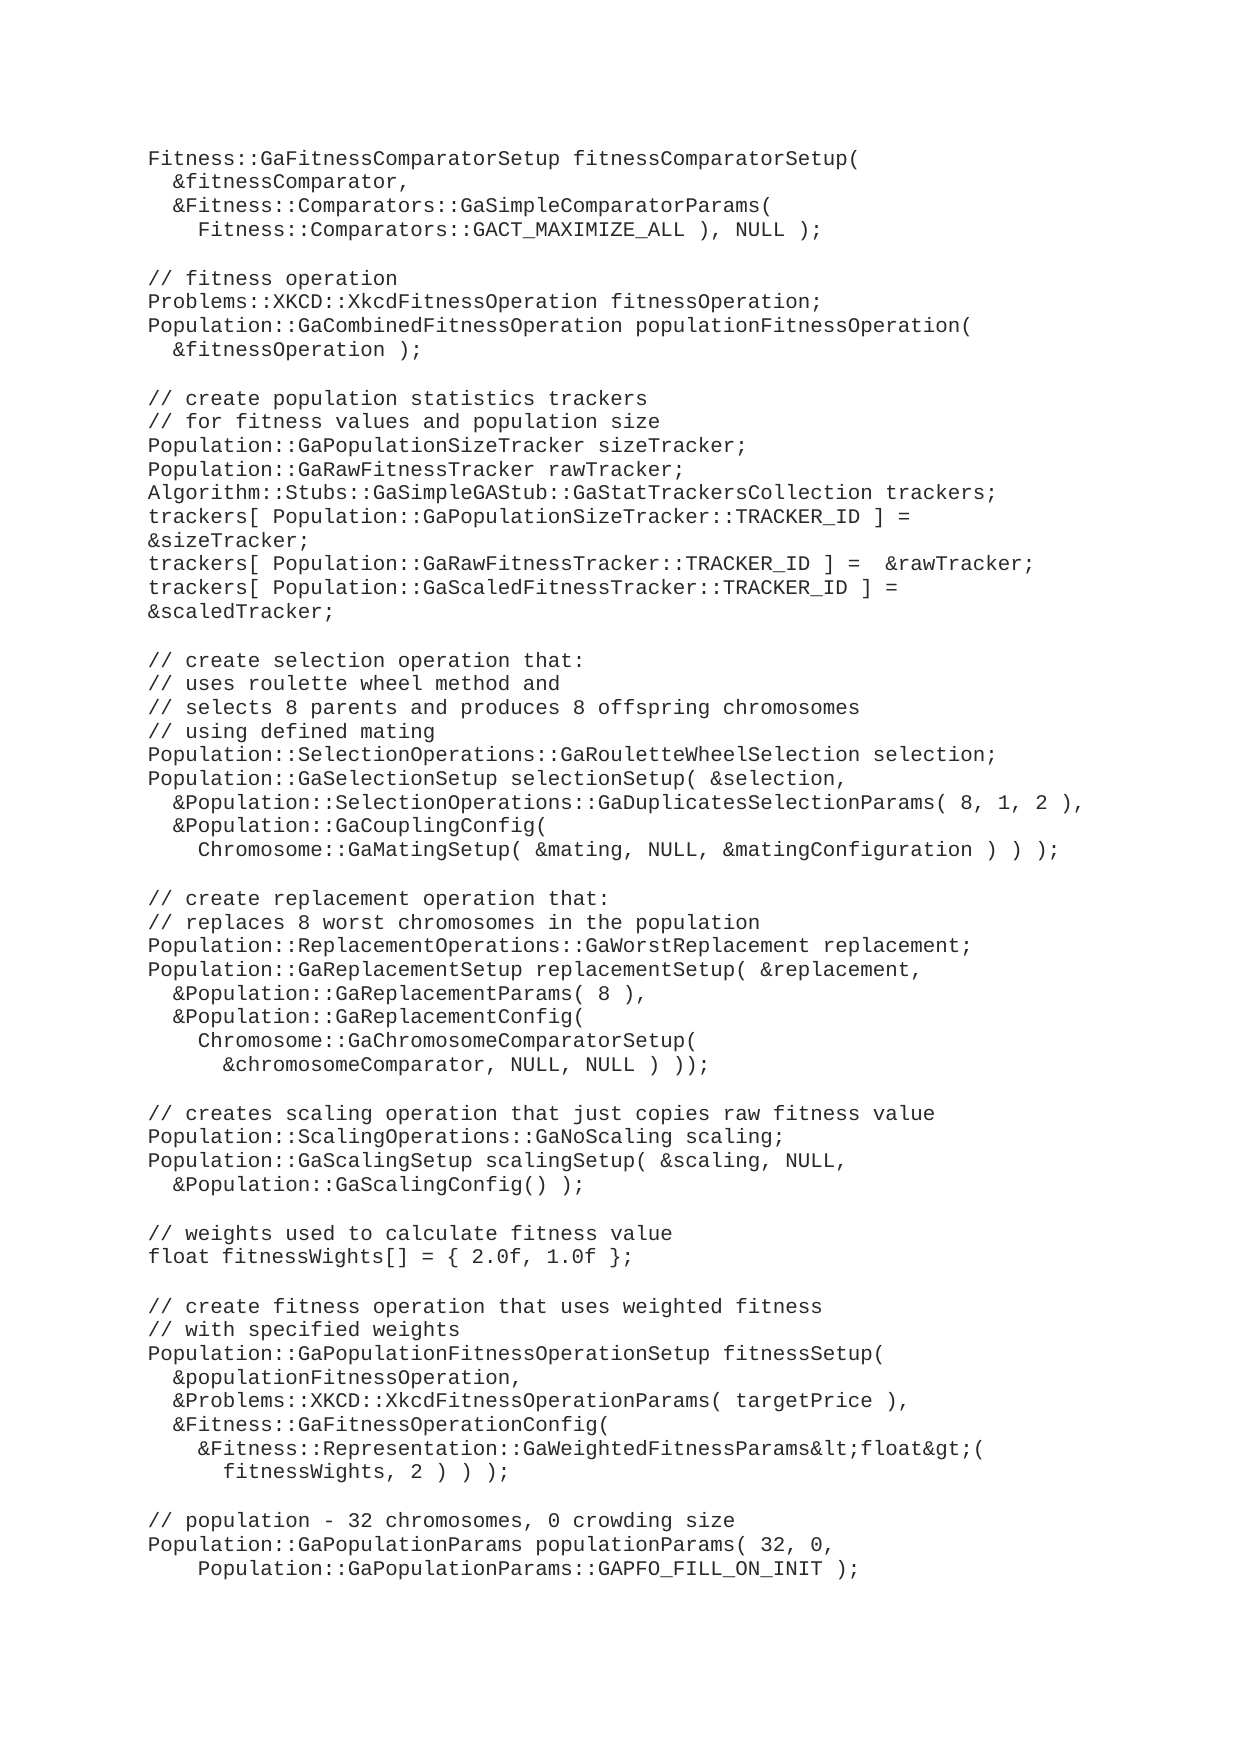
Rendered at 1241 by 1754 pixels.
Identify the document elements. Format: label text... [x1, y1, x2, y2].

text Population::GaReplacementSetup replacementSetup( &replacement, [148, 959, 1093, 983]
text Population::GaScalingSetup scalingSetup( &scaling, NULL, [148, 1150, 1093, 1174]
text // create fitness operation that uses weighted fitness [148, 1296, 1093, 1319]
text Population::ScalingOperations::GaNoScaling scaling; [148, 1126, 1093, 1150]
text trackers[ Population::GaPopulationSizeTracker::TRACKER_ID ] = &sizeTracker; [148, 506, 1093, 553]
text &Problems::XKCD::XkcdFitnessOperationParams( targetPrice ), [148, 1390, 1093, 1414]
text &fitnessOperation ); [148, 339, 1093, 362]
text // create selection operation that: [148, 650, 1093, 673]
text trackers[ Population::GaScaledFitnessTracker::TRACKER_ID ] = &scaledTracker; [148, 577, 1093, 624]
text Population::GaPopulationParams::GAPFO_FILL_ON_INIT ); [148, 1558, 1093, 1581]
text // weights used to calculate fitness value [148, 1223, 1093, 1247]
text Population::SelectionOperations::GaRouletteWheelSelection selection; [148, 744, 1093, 768]
text &Population::GaReplacementParams( 8 ), [148, 983, 1093, 1006]
text Chromosome::GaChromosomeComparatorSetup( [148, 1030, 1093, 1054]
text &populationFitnessOperation, [148, 1367, 1093, 1390]
text // for fitness values and population size [148, 411, 1093, 435]
text // using defined mating [148, 721, 1093, 744]
text // fitness operation [148, 268, 1093, 291]
text &fitnessComparator, [148, 171, 1093, 195]
text fitnessWights, 2 ) ) ); [148, 1461, 1093, 1485]
text // create replacement operation that: [148, 888, 1093, 912]
text &Fitness::Comparators::GaSimpleComparatorParams( [148, 195, 1093, 218]
text Population::GaPopulationParams populationParams( 32, 0, [148, 1534, 1093, 1558]
text Population::GaCombinedFitnessOperation populationFitnessOperation( [148, 315, 1093, 339]
text Algorithm::Stubs::GaSimpleGAStub::GaStatTrackersCollection trackers; [148, 482, 1093, 506]
text Population::ReplacementOperations::GaWorstReplacement replacement; [148, 935, 1093, 959]
text // with specified weights [148, 1319, 1093, 1343]
text // selects 8 parents and produces 8 offspring chromosomes [148, 697, 1093, 721]
text Problems::XKCD::XkcdFitnessOperation fitnessOperation; [148, 291, 1093, 315]
text Population::GaPopulationSizeTracker sizeTracker; [148, 435, 1093, 459]
text // create population statistics trackers [148, 388, 1093, 411]
text &Fitness::Representation::GaWeightedFitnessParams&lt;float&gt;( [148, 1438, 1093, 1461]
text Population::GaRawFitnessTracker rawTracker; [148, 459, 1093, 482]
text Fitness::Comparators::GACT_MAXIMIZE_ALL ), NULL ); [148, 218, 1093, 242]
text Population::GaPopulationFitnessOperationSetup fitnessSetup( [148, 1343, 1093, 1367]
text // creates scaling operation that just copies raw fitness value [148, 1103, 1093, 1126]
text // population - 32 chromosomes, 0 crowding size [148, 1510, 1093, 1534]
text &Population::GaCouplingConfig( [148, 815, 1093, 839]
text Chromosome::GaMatingSetup( &mating, NULL, &matingConfiguration ) ) ); [148, 839, 1093, 863]
text Fitness::GaFitnessComparatorSetup fitnessComparatorSetup( [148, 148, 1093, 171]
text &Population::GaScalingConfig() ); [148, 1174, 1093, 1197]
text &chromosomeComparator, NULL, NULL ) )); [148, 1054, 1093, 1077]
text // uses roulette wheel method and [148, 673, 1093, 697]
text // replaces 8 worst chromosomes in the population [148, 912, 1093, 935]
text float fitnessWights[] = { 2.0f, 1.0f }; [148, 1247, 1093, 1270]
text &Population::GaReplacementConfig( [148, 1006, 1093, 1030]
text trackers[ Population::GaRawFitnessTracker::TRACKER_ID ] = &rawTracker; [148, 553, 1093, 577]
text &Fitness::GaFitnessOperationConfig( [148, 1414, 1093, 1438]
text &Population::SelectionOperations::GaDuplicatesSelectionParams( 8, 1, 2 ), [148, 792, 1093, 815]
text Population::GaSelectionSetup selectionSetup( &selection, [148, 768, 1093, 792]
